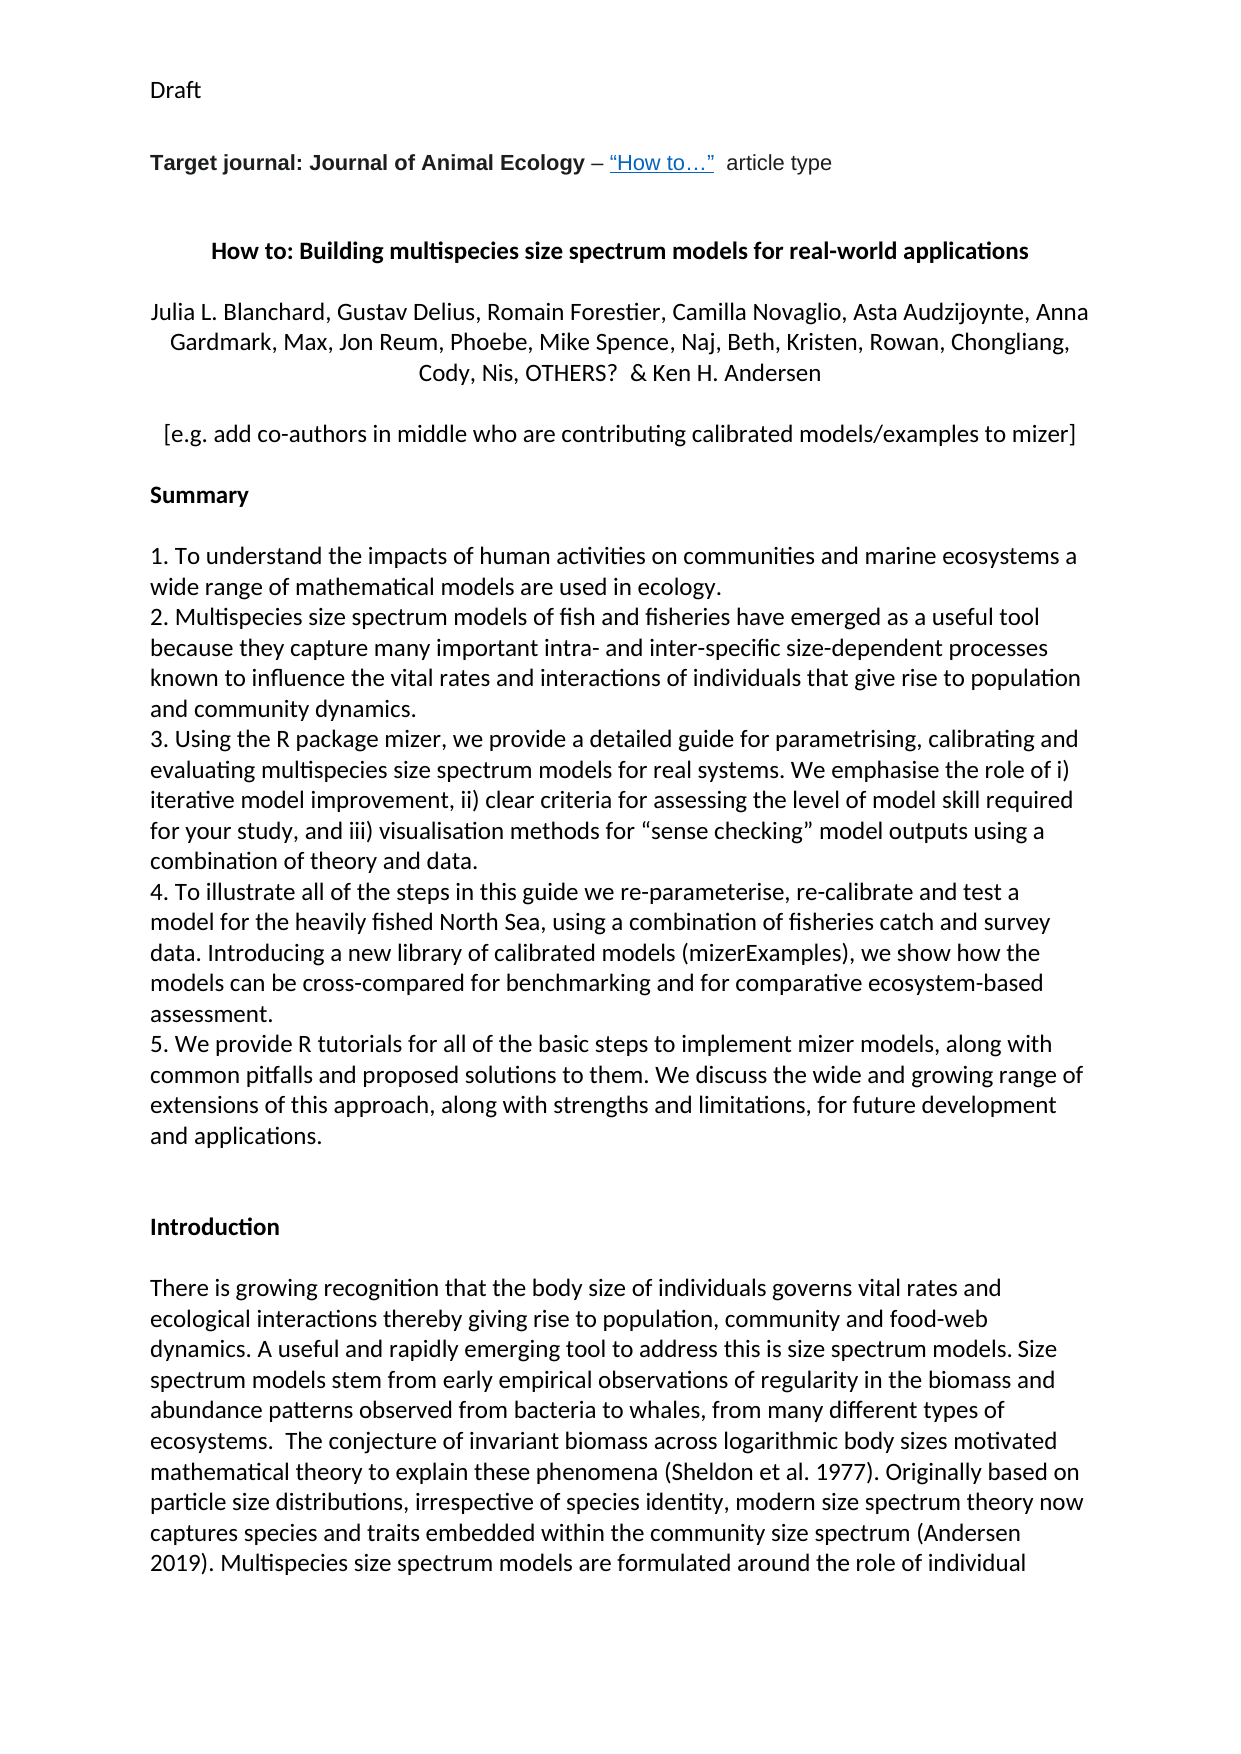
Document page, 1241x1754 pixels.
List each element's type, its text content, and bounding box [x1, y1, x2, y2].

text 2. Multispecies size spectrum models of fish and fisheries have emerged as a useful tool because they capture many important intra- and inter-specific size-dependent processes known to influence the vital rates and interactions of individuals that give rise to population and community dynamics. [150, 601, 1090, 723]
text Introduction [150, 1212, 1090, 1242]
text Julia L. Blanchard, Gustav Delius, Romain Forestier, Camilla Novaglio, Asta Audzijoynte, Anna Gardmark, Max, Jon Reum, Phoebe, Mike Spence, Naj, Beth, Kristen, Rowan, Chongliang, Cody, Nis, OTHERS? & Ken H. Andersen [150, 296, 1090, 387]
text 5. We provide R tutorials for all of the basic steps to implement mizer models, along with common pitfalls and proposed solutions to them. We discuss the wide and growing range of extensions of this approach, along with strengths and limitations, for future development and applications. [150, 1028, 1090, 1151]
text Summary [150, 479, 1090, 509]
text [e.g. add co-authors in middle who are contributing calibrated models/examples to mizer] [150, 418, 1090, 448]
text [150, 1273, 1090, 1578]
text Target journal: Journal of Animal Ecology – “How to…” article type [150, 150, 1090, 175]
text 4. To illustrate all of the steps in this guide we re-parameterise, re-calibrate and test a model for the heavily fished North Sea, using a combination of fisheries catch and survey data. Introducing a new library of calibrated models (mizerExamples), we show how the models can be cross-compared for benchmarking and for comparative ecosystem-based assessment. [150, 876, 1090, 1028]
text How to: Building multispecies size spectrum models for real-world applications [150, 235, 1090, 265]
text 3. Using the R package mizer, we provide a detailed guide for parametrising, calibrating and evaluating multispecies size spectrum models for real systems. We emphasise the role of i) iterative model improvement, ii) clear criteria for assessing the level of model skill required for your study, and iii) visualisation methods for “sense checking” model outputs using a combination of theory and data. [150, 723, 1090, 876]
text 1. To understand the impacts of human activities on communities and marine ecosystems a wide range of mathematical models are used in ecology. [150, 540, 1090, 601]
